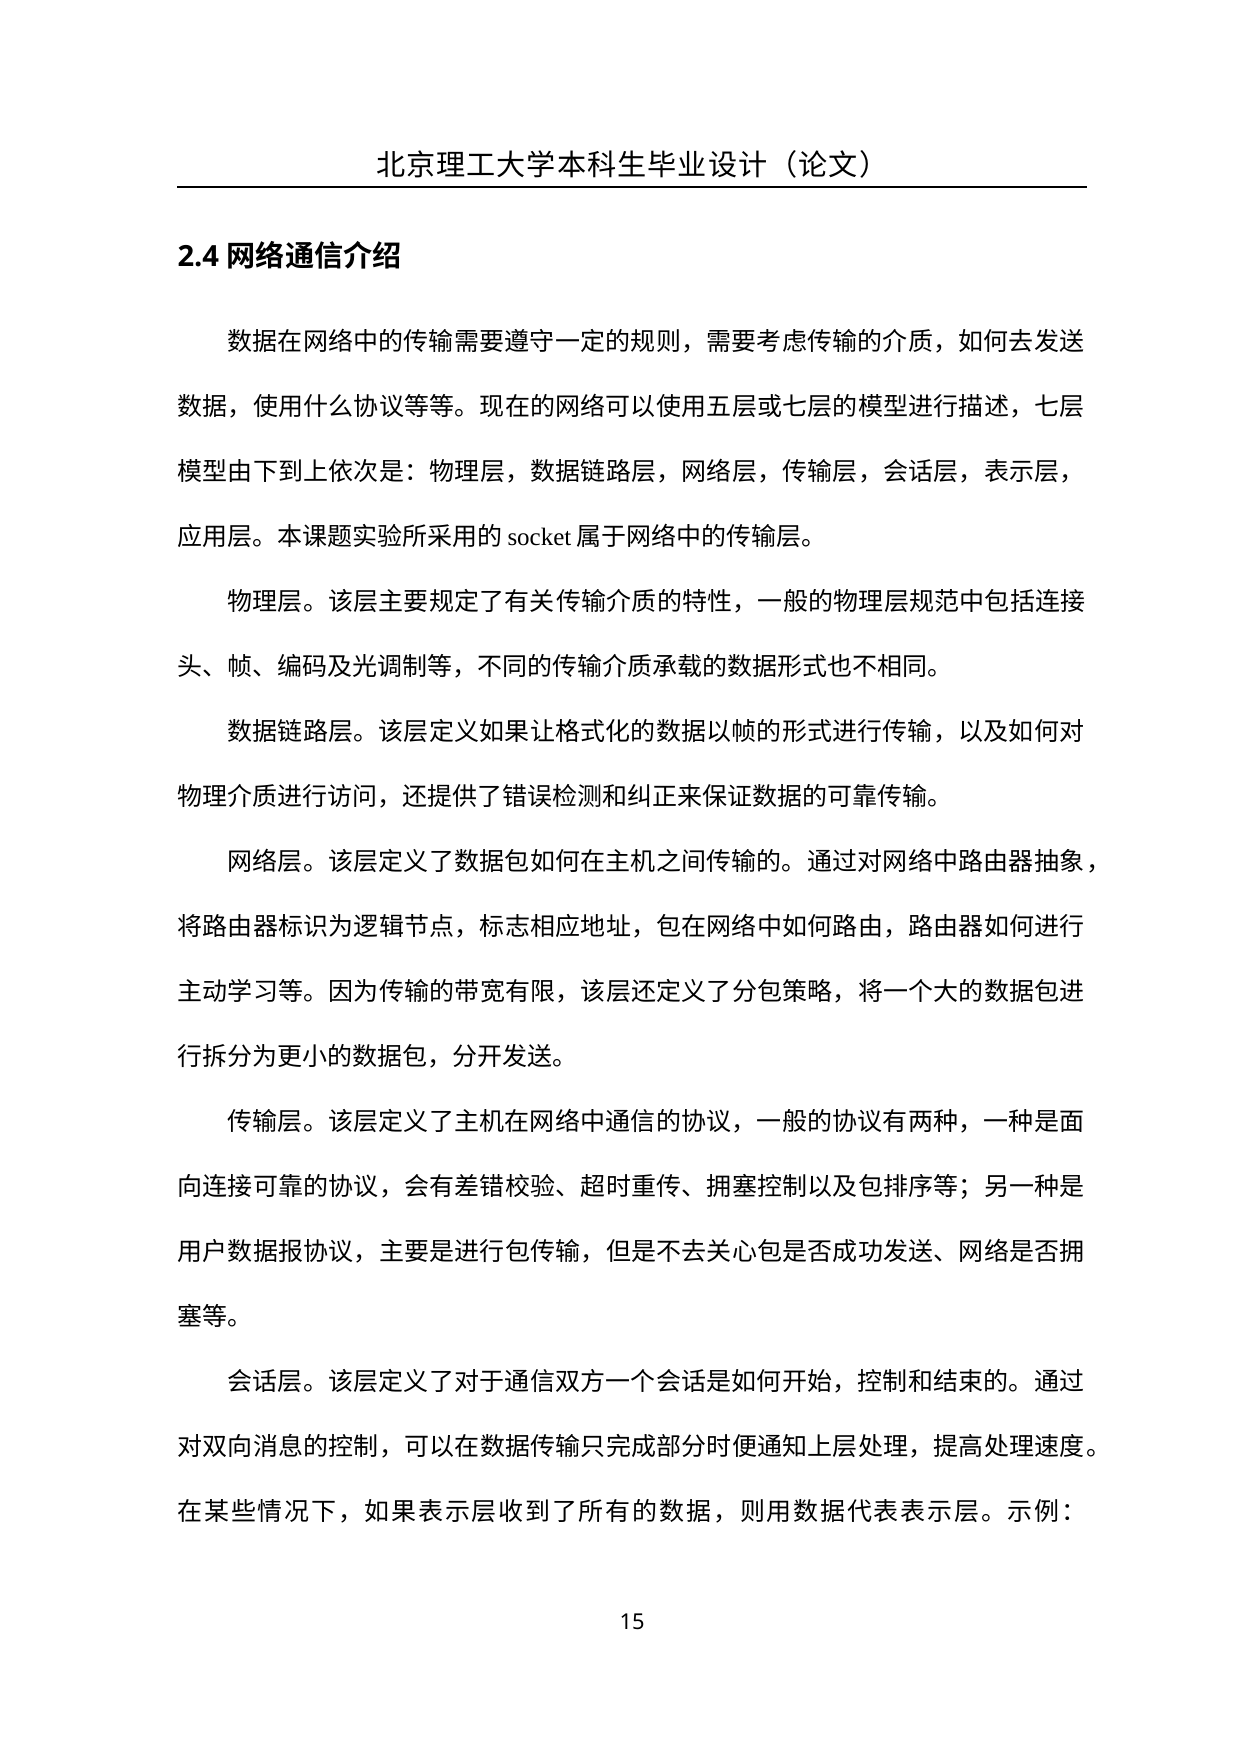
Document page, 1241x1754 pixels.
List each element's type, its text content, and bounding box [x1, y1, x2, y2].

text 数据链路层。该层定义如果让格式化的数据以帧的形式进行传输，以及如何对物理介质进行访问，还提供了错误检测和纠正来保证数据的可靠传输。 [177, 697, 1087, 827]
text 传输层。该层定义了主机在网络中通信的协议，一般的协议有两种，一种是面向连接可靠的协议，会有差错校验、超时重传、拥塞控制以及包排序等；另一种是用户数据报协议，主要是进行包传输，但是不去关心包是否成功发送、网络是否拥塞等。 [177, 1087, 1087, 1347]
list 2.4 网络通信介绍 [177, 221, 1087, 286]
text 数据在网络中的传输需要遵守一定的规则，需要考虑传输的介质，如何去发送数据，使用什么协议等等。现在的网络可以使用五层或七层的模型进行描述，七层模型由下到上依次是：物理层，数据链路层，网络层，传输层，会话层，表示层，应用层。本课题实验所采用的socket属于网络中的传输层。 [177, 307, 1087, 567]
text 网络层。该层定义了数据包如何在主机之间传输的。通过对网络中路由器抽象，将路由器标识为逻辑节点，标志相应地址，包在网络中如何路由，路由器如何进行主动学习等。因为传输的带宽有限，该层还定义了分包策略，将一个大的数据包进行拆分为更小的数据包，分开发送。 [177, 827, 1087, 1087]
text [177, 1347, 1087, 1542]
text 物理层。该层主要规定了有关传输介质的特性，一般的物理层规范中包括连接头、帧、编码及光调制等，不同的传输介质承载的数据形式也不相同。 [177, 567, 1087, 697]
